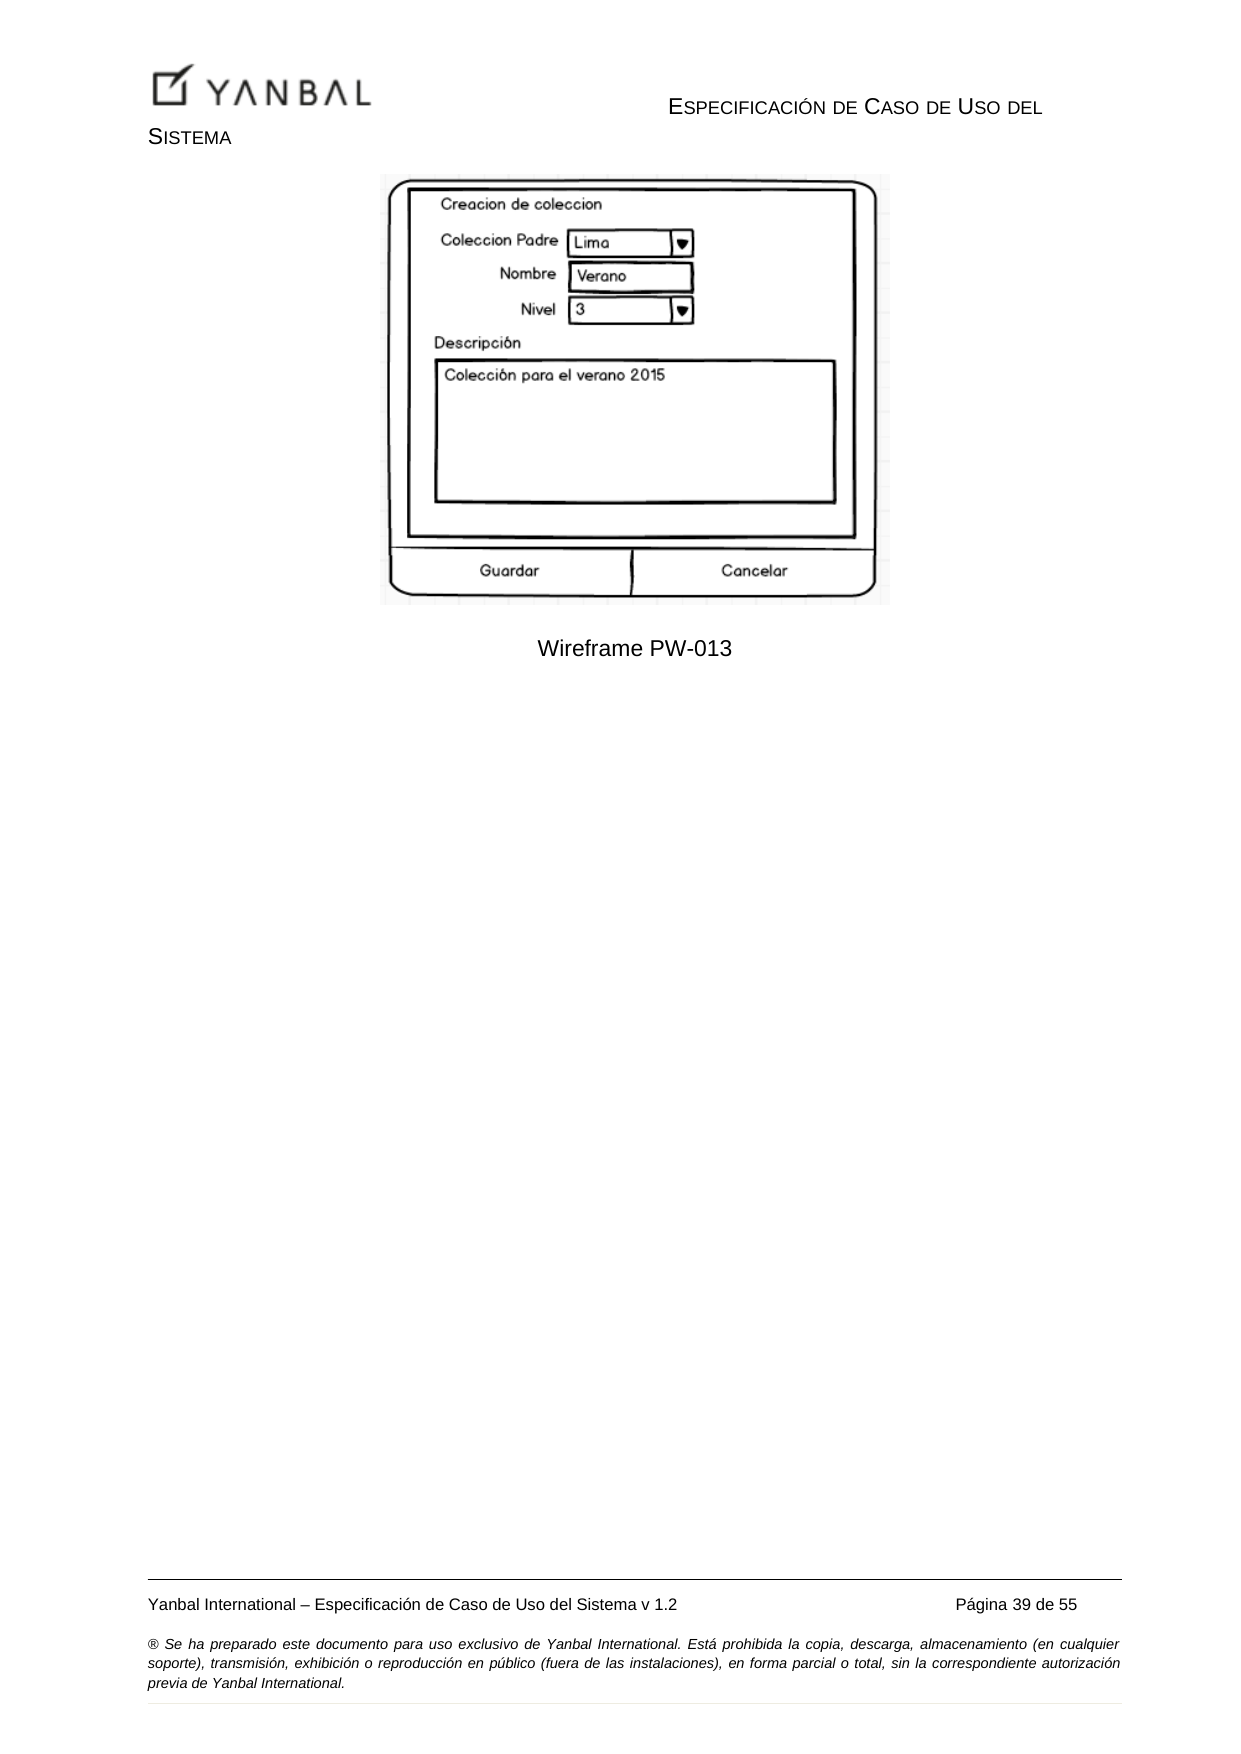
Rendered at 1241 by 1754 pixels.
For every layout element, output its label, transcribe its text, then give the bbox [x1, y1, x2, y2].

text Wireframe PW-013 [148, 635, 1122, 661]
picture [380, 174, 890, 605]
picture [147, 58, 376, 115]
